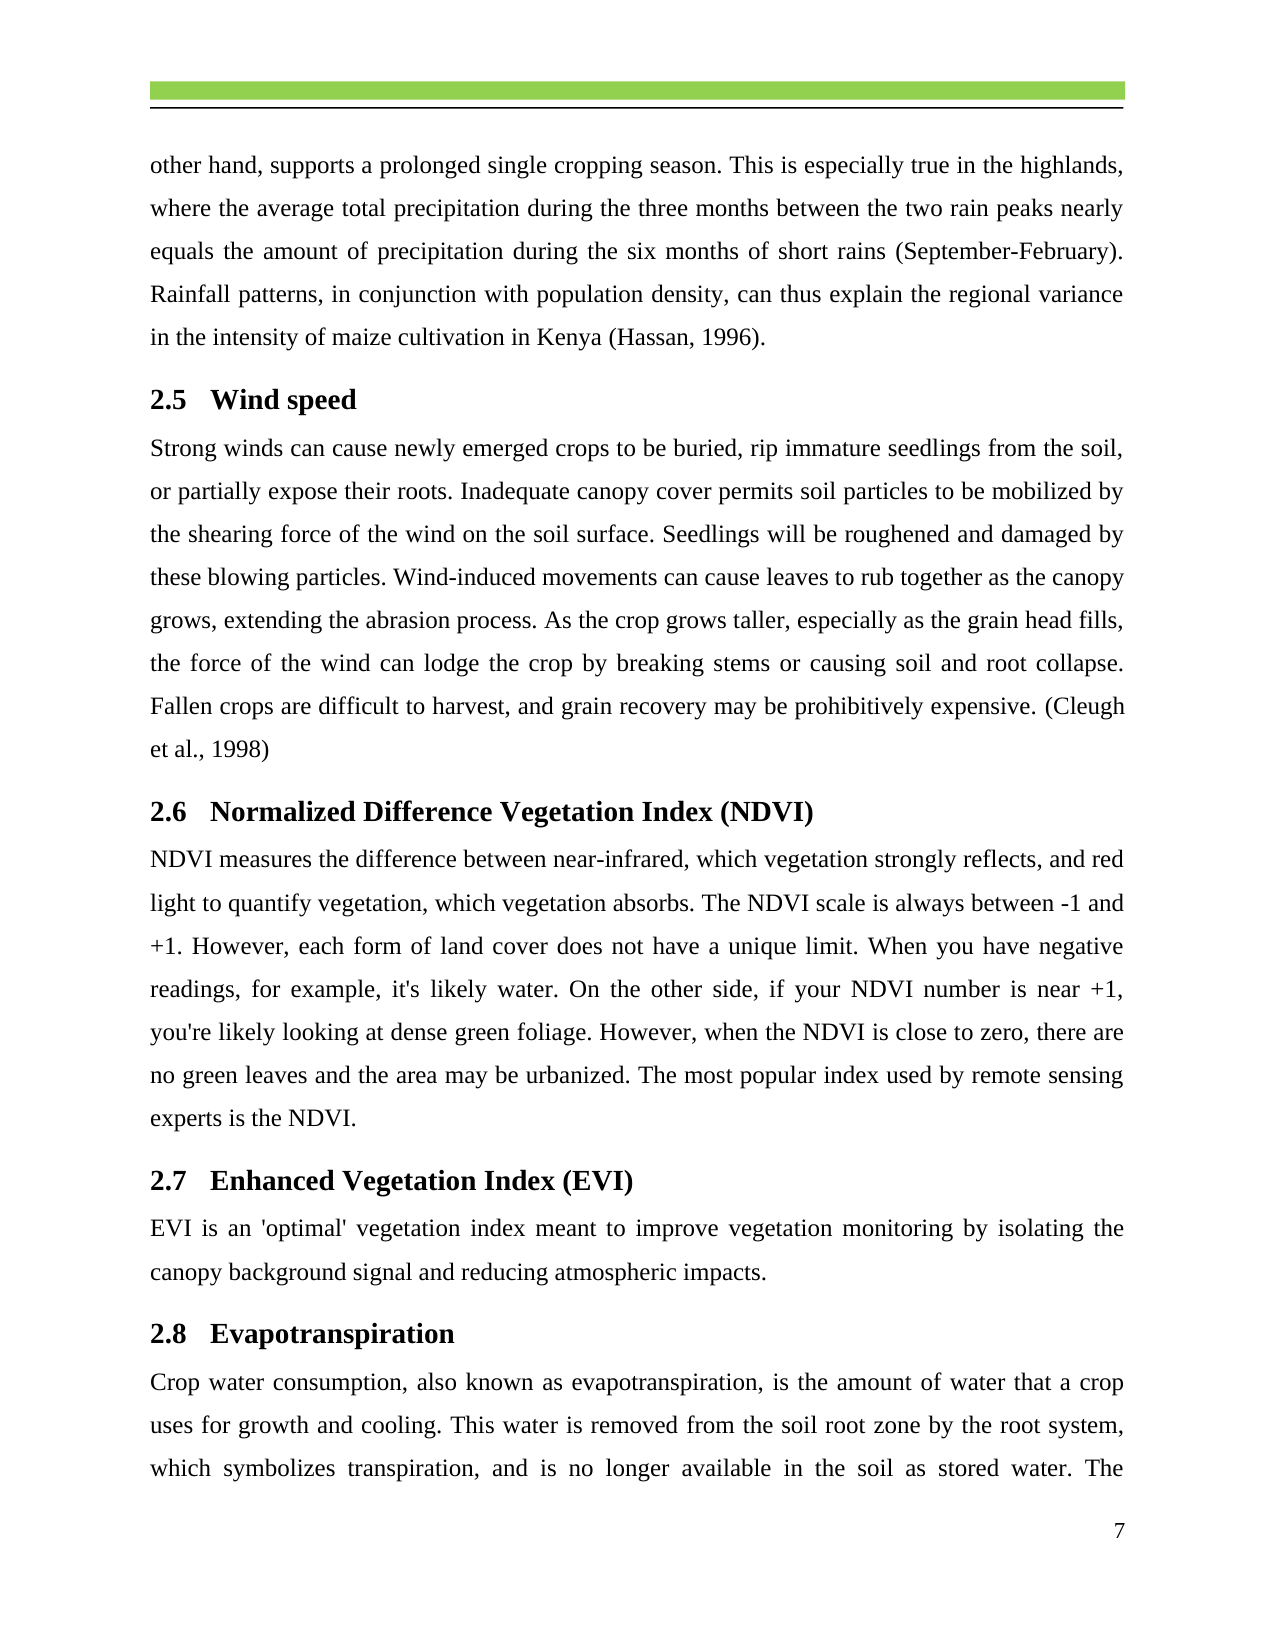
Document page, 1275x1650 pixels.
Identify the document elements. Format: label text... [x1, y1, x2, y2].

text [150, 1367, 1125, 1482]
text EVI is an 'optimal' vegetation index meant to improve vegetation monitoring by isolating the canopy background signal and reducing atmospheric impacts. [150, 1213, 1125, 1285]
subtitle Enhanced Vegetation Index (EVI) [150, 1163, 1125, 1197]
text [150, 150, 1125, 351]
subtitle Evapotranspiration [150, 1316, 1125, 1350]
text NDVI measures the difference between near-infrared, which vegetation strongly reflects, and red light to quantify vegetation, which vegetation absorbs. The NDVI scale is always between -1 and +1. However, each form of land cover does not have a unique limit. When you have negative readings, for example, it's likely water. On the other side, if your NDVI number is near +1, you're likely looking at dense green foliage. However, when the NDVI is close to zero, there are no green leaves and the area may be urbanized. The most popular index used by remote sensing experts is the NDVI. [150, 844, 1125, 1132]
subtitle Normalized Difference Vegetation Index (NDVI) [150, 794, 1125, 828]
text Strong winds can cause newly emerged crops to be buried, rip immature seedlings from the soil, or partially expose their roots. Inadequate canopy cover permits soil particles to be mobilized by the shearing force of the wind on the soil surface. Seedlings will be roughened and damaged by these blowing particles. Wind-induced movements can cause leaves to rub together as the canopy grows, extending the abrasion process. As the crop grows taller, especially as the grain head fills, the force of the wind can lodge the crop by breaking stems or causing soil and root collapse. Fallen crops are difficult to harvest, and grain recovery may be prohibitively expensive. (Cleugh et al., 1998) [150, 433, 1125, 763]
subtitle Wind speed [150, 382, 1125, 416]
